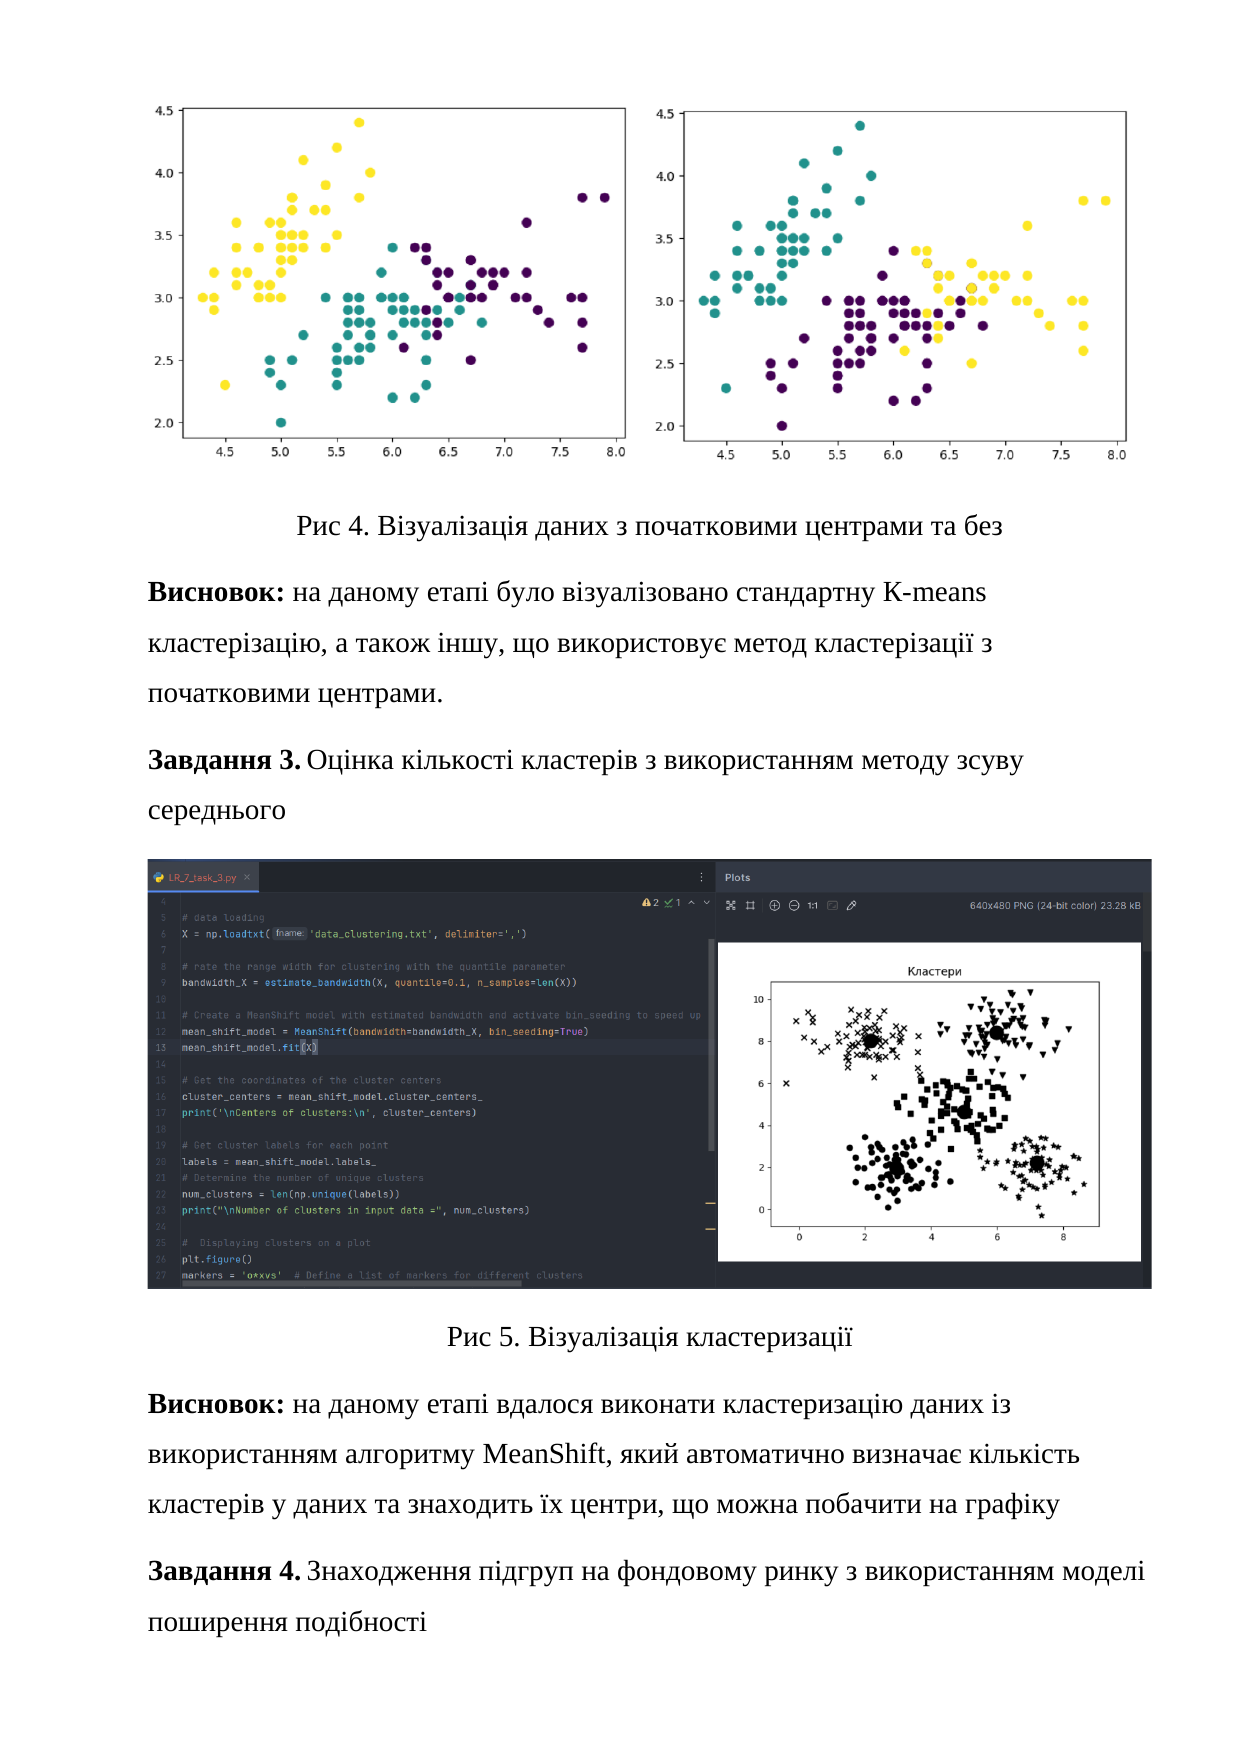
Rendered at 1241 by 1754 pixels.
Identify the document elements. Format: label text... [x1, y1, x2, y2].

text Завдання 3. Оцінка кількості кластерів з використанням методу зсуву середнього [148, 742, 1152, 826]
text Рис 4. Візуалізація даних з початковими центрами та без [148, 508, 1152, 541]
text Рис 5. Візуалізація кластеризації [148, 1319, 1152, 1352]
picture [147, 859, 1152, 1289]
text Завдання 4. Знаходження підгруп на фондовому ринку з використанням моделі поширення подібності [148, 1553, 1152, 1637]
text Висновок: на даному етапі вдалося виконати кластеризацію даних із використанням алгоритму MeanShift, який автоматично визначає кількість кластерів у даних та знаходить їх центри, що можна побачити на графіку [148, 1386, 1152, 1520]
picture [147, 88, 1152, 477]
text Висновок: на даному етапі було візуалізовано стандартну К-means кластерізацію, а також іншу, що використовує метод кластерізації з початковими центрами. [148, 574, 1152, 709]
